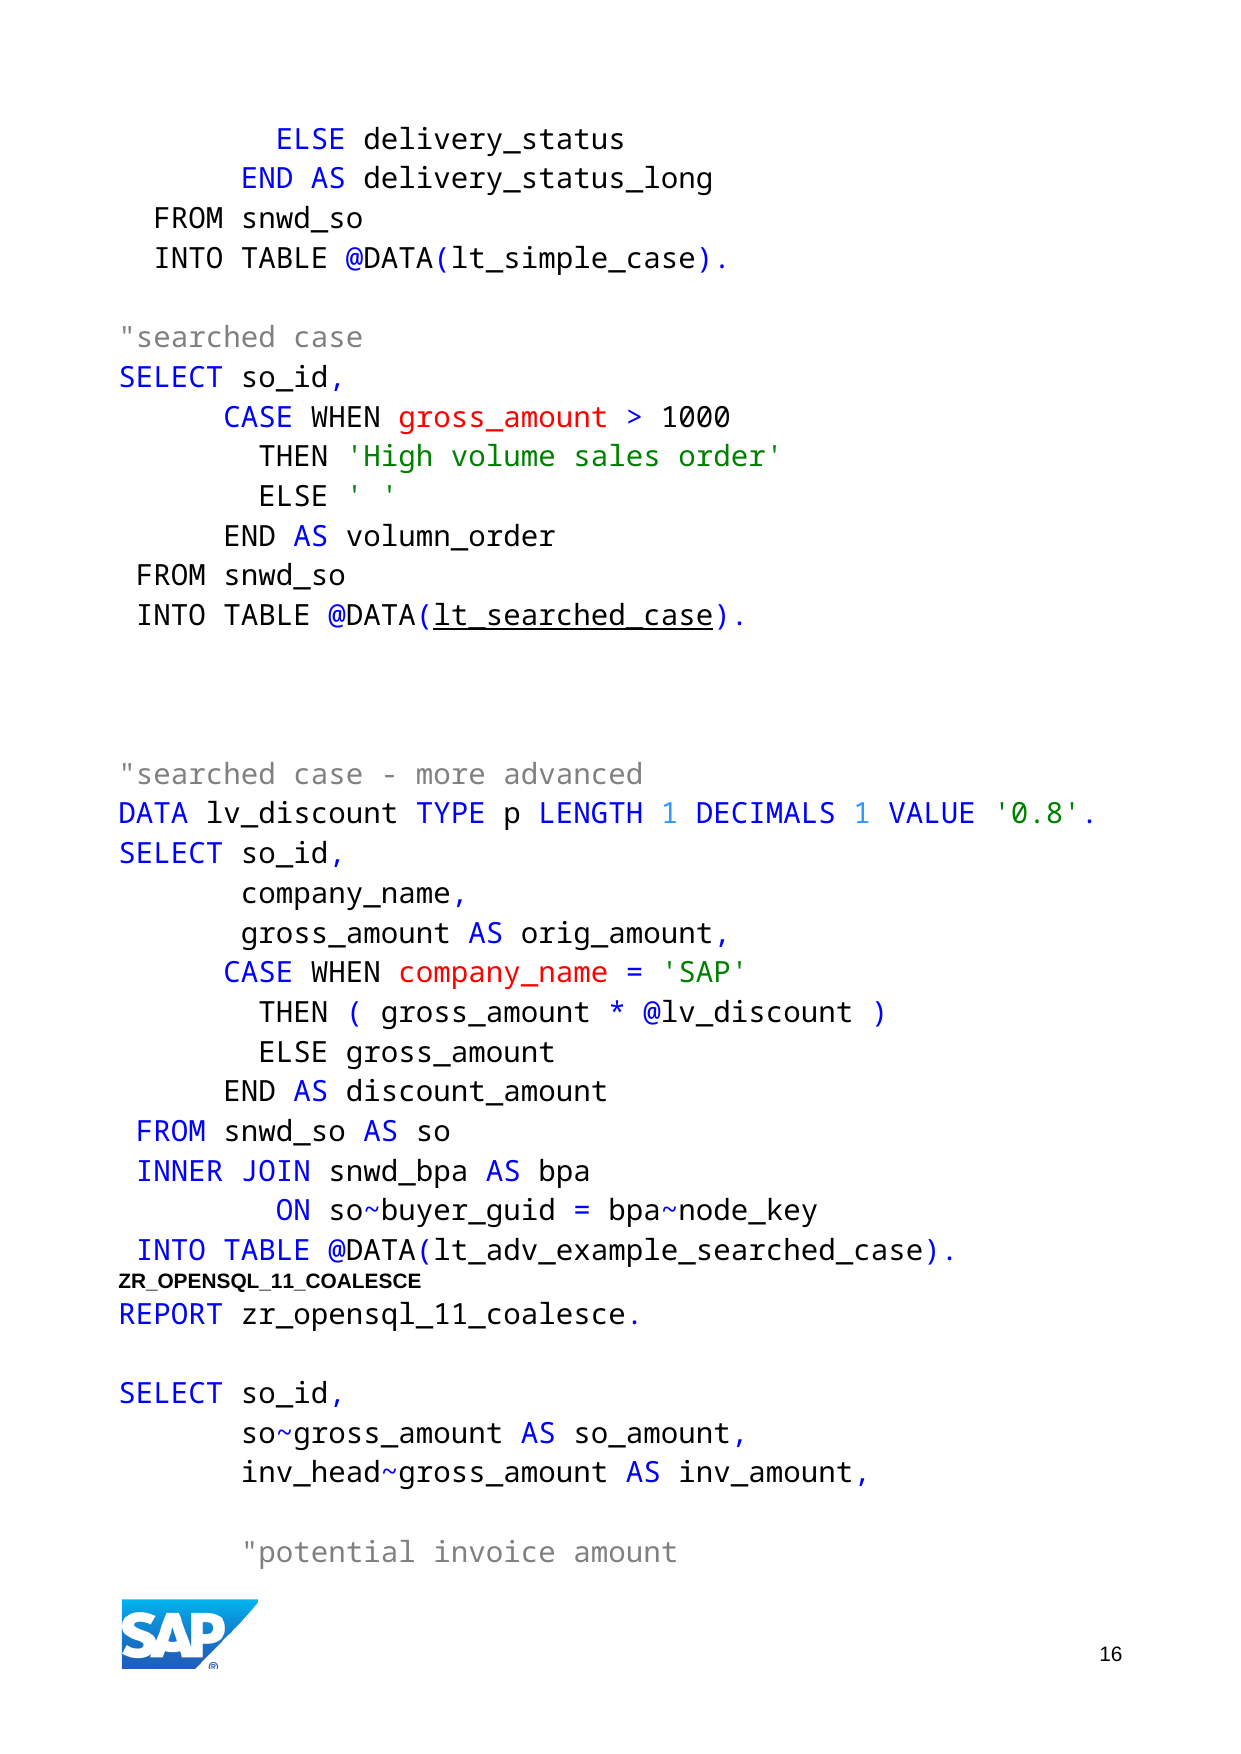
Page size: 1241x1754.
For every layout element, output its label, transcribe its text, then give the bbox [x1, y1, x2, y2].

text "potential invoice amount [118, 1531, 1122, 1571]
text CASE WHEN gross_amount > 1000 [118, 396, 1122, 436]
text END AS volumn_order [118, 515, 1122, 555]
subtitle ZR_OPENSQL_11_COALESCE [118, 1269, 1122, 1293]
text "searched case [118, 317, 1122, 356]
text CASE WHEN company_name = 'SAP' [118, 952, 1122, 991]
text ELSE gross_amount [118, 1031, 1122, 1071]
text SELECT so_id, [118, 356, 1122, 396]
text SELECT so_id, [118, 832, 1122, 872]
text so~gross_amount AS so_amount, [118, 1412, 1122, 1452]
text FROM snwd_so [118, 555, 1122, 594]
text END AS discount_amount [118, 1071, 1122, 1110]
text gross_amount AS orig_amount, [118, 912, 1122, 952]
text DATA lv_discount TYPE p LENGTH 1 DECIMALS 1 VALUE '0.8'. [118, 793, 1122, 832]
text INTO TABLE @DATA(lt_searched_case). [118, 594, 1122, 634]
text SELECT so_id, [118, 1372, 1122, 1412]
text INNER JOIN snwd_bpa AS bpa [118, 1150, 1122, 1190]
text INTO TABLE @DATA(lt_adv_example_searched_case). [118, 1229, 1122, 1269]
text ON so~buyer_guid = bpa~node_key [118, 1190, 1122, 1229]
text THEN ( gross_amount * @lv_discount ) [118, 991, 1122, 1031]
text company_name, [118, 872, 1122, 912]
text FROM snwd_so [118, 197, 1122, 237]
picture [120, 1599, 242, 1668]
text REPORT zr_opensql_11_coalesce. [118, 1293, 1122, 1333]
text THEN 'High volume sales order' [118, 436, 1122, 475]
text INTO TABLE @DATA(lt_simple_case). [118, 237, 1122, 277]
text inv_head~gross_amount AS inv_amount, [118, 1452, 1122, 1491]
text ELSE ' ' [118, 475, 1122, 515]
text END AS delivery_status_long [118, 158, 1122, 197]
text ELSE delivery_status [118, 118, 1122, 158]
text FROM snwd_so AS so [118, 1110, 1122, 1150]
text "searched case - more advanced [118, 753, 1122, 793]
